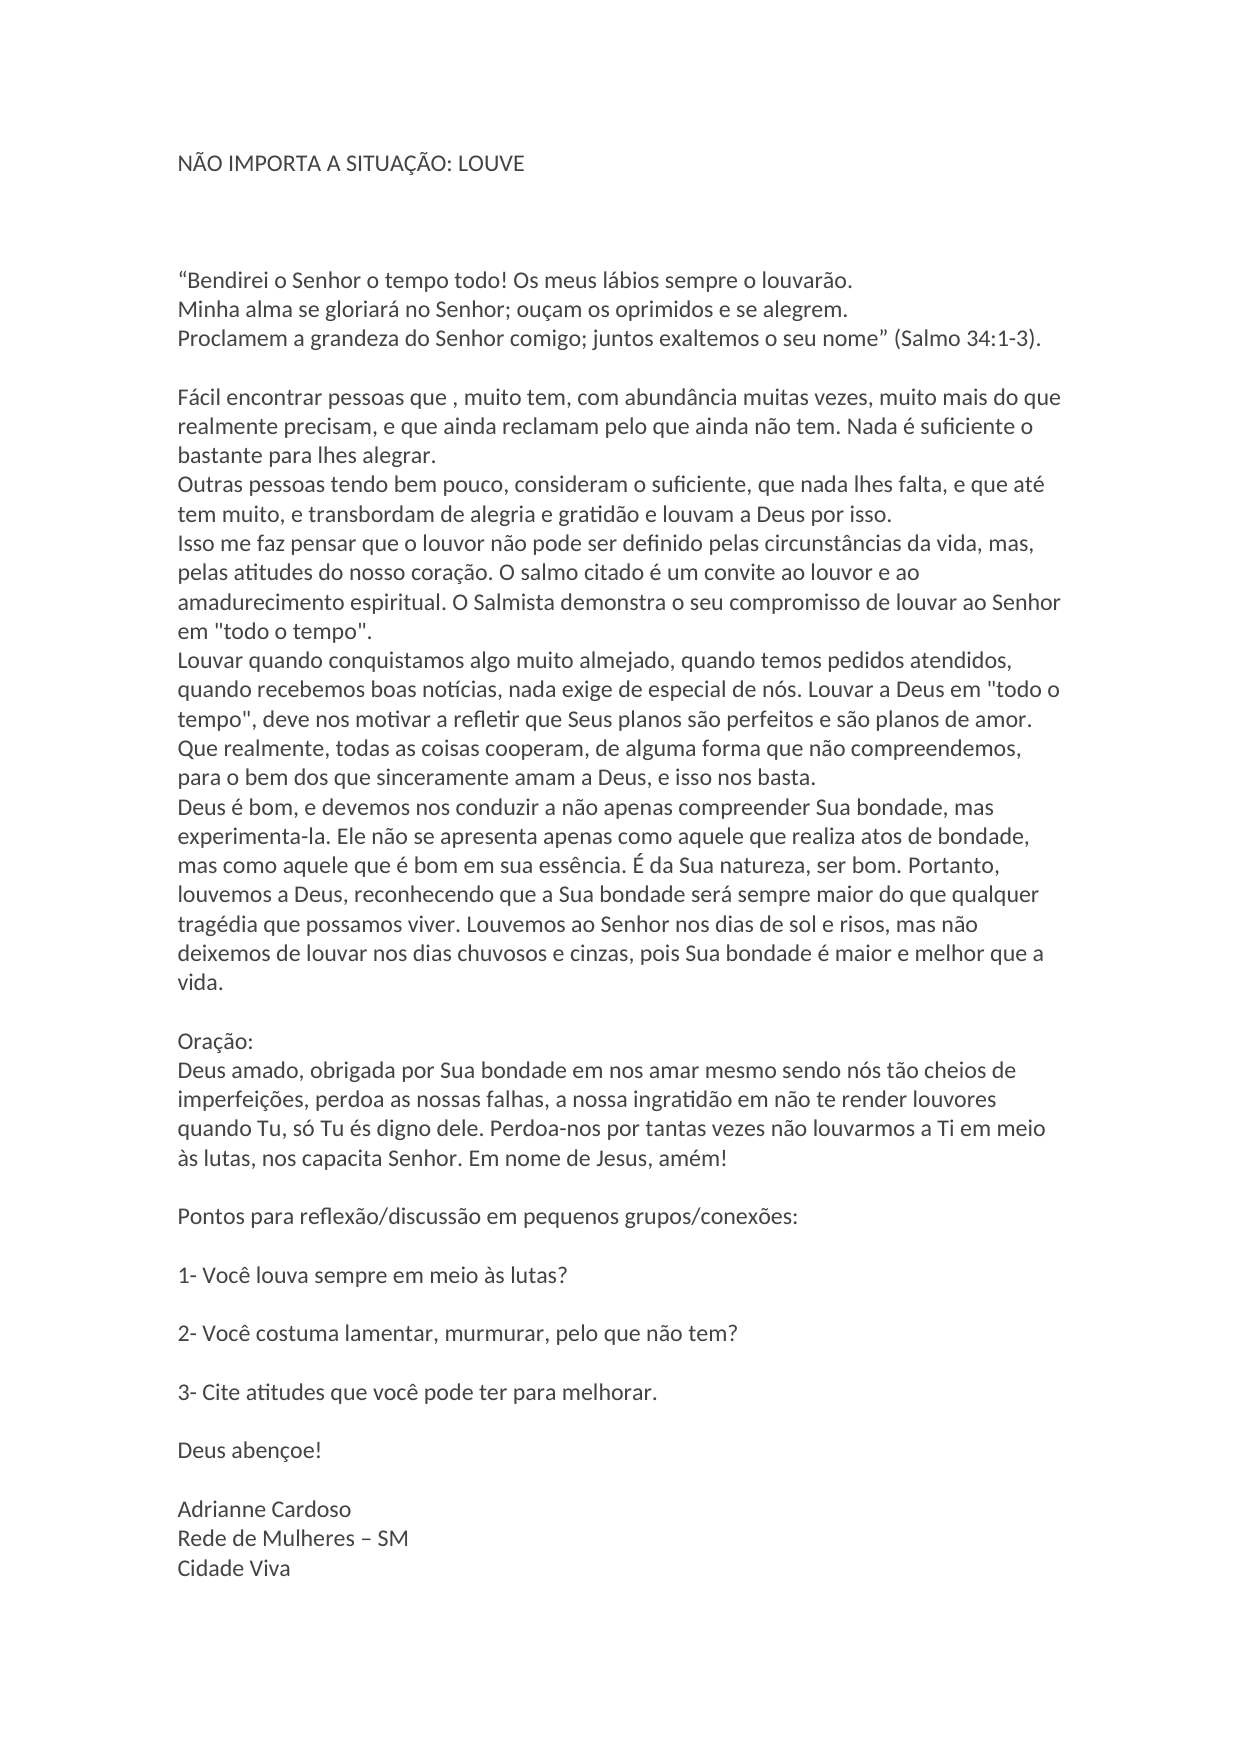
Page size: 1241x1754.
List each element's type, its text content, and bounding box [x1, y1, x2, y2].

text Cidade Viva [177, 1553, 1063, 1582]
text NÃO IMPORTA A SITUAÇÃO: LOUVE “Bendirei o Senhor o tempo todo! Os meus lábios sempre o louvarão. Minha alma se gloriará no Senhor; ouçam os oprimidos e se alegrem. Proclamem a grandeza do Senhor comigo; juntos exaltemos o seu nome” (Salmo 34:1-3). Fácil encontrar pessoas que , muito tem, com abundância muitas vezes, muito mais do que realmente precisam, e que ainda reclamam pelo que ainda não tem. Nada é suficiente o bastante para lhes alegrar. Outras pessoas tendo bem pouco, consideram o suficiente, que nada lhes falta, e que até tem muito, e transbordam de alegria e gratidão e louvam a Deus por isso. Isso me faz pensar que o louvor não pode ser definido pelas circunstâncias da vida, mas, pelas atitudes do nosso coração. O salmo citado é um convite ao louvor e ao amadurecimento espiritual. O Salmista demonstra o seu compromisso de louvar ao Senhor em "todo o tempo". Louvar quando conquistamos algo muito almejado, quando temos pedidos atendidos, quando recebemos boas notícias, nada exige de especial de nós. Louvar a Deus em "todo o tempo", deve nos motivar a refletir que Seus planos são perfeitos e são planos de amor. Que realmente, todas as coisas cooperam, de alguma forma que não compreendemos, para o bem dos que sinceramente amam a Deus, e isso nos basta. Deus é bom, e devemos nos conduzir a não apenas compreender Sua bondade, mas experimenta-la. Ele não se apresenta apenas como aquele que realiza atos de bondade, mas como aquele que é bom em sua essência. É da Sua natureza, ser bom. Portanto, louvemos a Deus, reconhecendo que a Sua bondade será sempre maior do que qualquer tragédia que possamos viver. Louvemos ao Senhor nos dias de sol e risos, mas não deixemos de louvar nos dias chuvosos e cinzas, pois Sua bondade é maior e melhor que a vida. Oração: Deus amado, obrigada por Sua bondade em nos amar mesmo sendo nós tão cheios de imperfeições, perdoa as nossas falhas, a nossa ingratidão em não te render louvores quando Tu, só Tu és digno dele. Perdoa-nos por tantas vezes não louvarmos a Ti em meio às lutas, nos capacita Senhor. Em nome de Jesus, amém! Pontos para reflexão/discussão em pequenos grupos/conexões: 1- Você louva sempre em meio às lutas? 2- Você costuma lamentar, murmurar, pelo que não tem? 3- Cite atitudes que você pode ter para melhorar. Deus abençoe! Adrianne Cardoso Rede de Mulheres – SM [177, 148, 1063, 1553]
